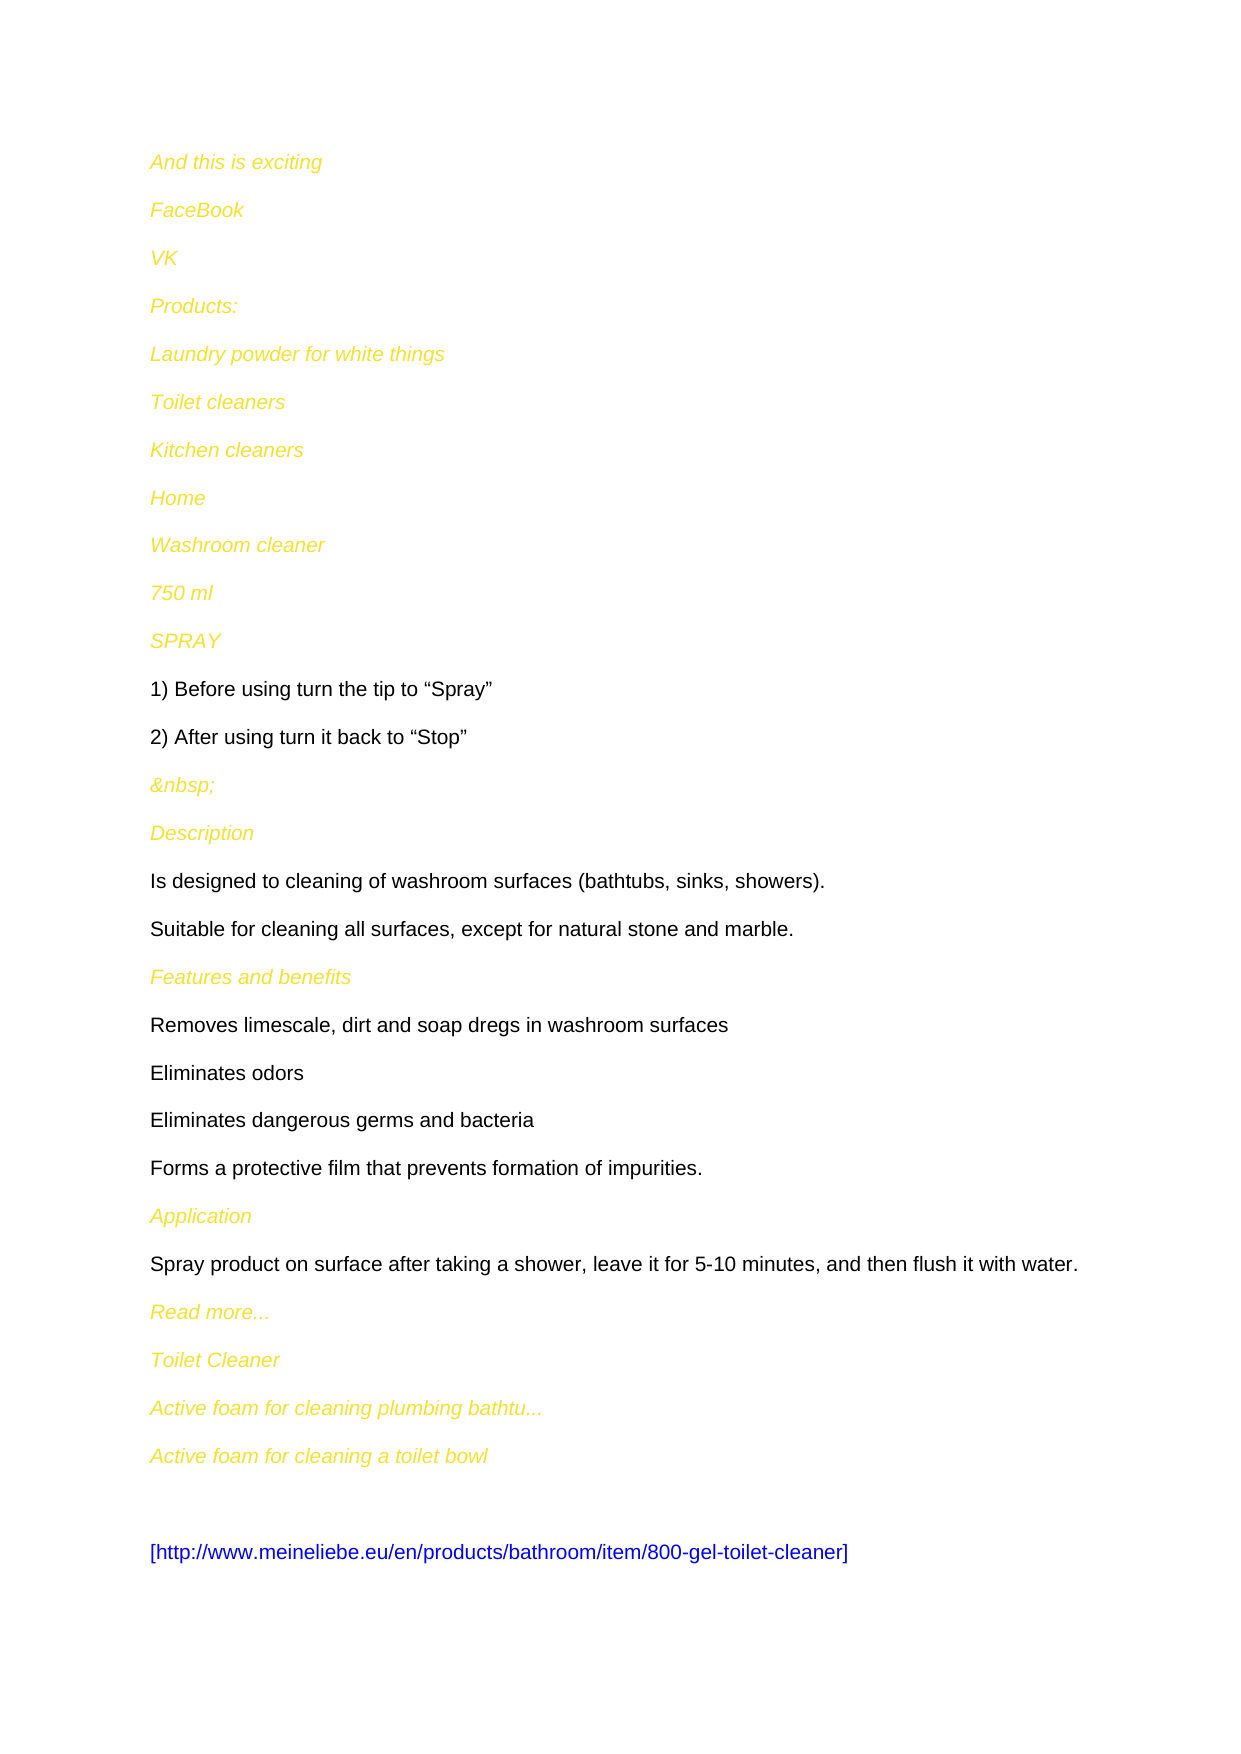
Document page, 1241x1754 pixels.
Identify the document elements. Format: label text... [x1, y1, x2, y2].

text Laundry powder for white things [150, 342, 1090, 366]
text VK [150, 246, 1090, 270]
text [http://www.meineliebe.eu/en/products/bathroom/item/800-gel-toilet-cleaner] [150, 1539, 1090, 1563]
text SPRAY [150, 629, 1090, 653]
text Home [150, 485, 1090, 509]
text Application [150, 1204, 1090, 1228]
text Read more... [150, 1300, 1090, 1324]
text 2) After using turn it back to “Stop” [150, 725, 1090, 749]
text &nbsp; [150, 773, 1090, 797]
text 750 ml [150, 581, 1090, 605]
text Active foam for cleaning a toilet bowl [150, 1444, 1090, 1468]
text Toilet Cleaner [150, 1348, 1090, 1372]
text Toilet cleaners [150, 389, 1090, 413]
text Eliminates dangerous germs and bacteria [150, 1108, 1090, 1132]
text Suitable for cleaning all surfaces, except for natural stone and marble. [150, 917, 1090, 941]
text Removes limescale, dirt and soap dregs in washroom surfaces [150, 1012, 1090, 1036]
text Spray product on surface after taking a shower, leave it for 5-10 minutes, and then flush it with water. [150, 1252, 1090, 1276]
text 1) Before using turn the tip to “Spray” [150, 677, 1090, 701]
text Description [150, 821, 1090, 845]
text And this is exciting [150, 150, 1090, 174]
text Kitchen cleaners [150, 437, 1090, 461]
text Active foam for cleaning plumbing bathtu... [150, 1396, 1090, 1420]
text Features and benefits [150, 964, 1090, 988]
text Eliminates odors [150, 1060, 1090, 1084]
text Products: [150, 294, 1090, 318]
text Washroom cleaner [150, 533, 1090, 557]
text Is designed to cleaning of washroom surfaces (bathtubs, sinks, showers). [150, 869, 1090, 893]
text Forms a protective film that prevents formation of impurities. [150, 1156, 1090, 1180]
text FaceBook [150, 198, 1090, 222]
